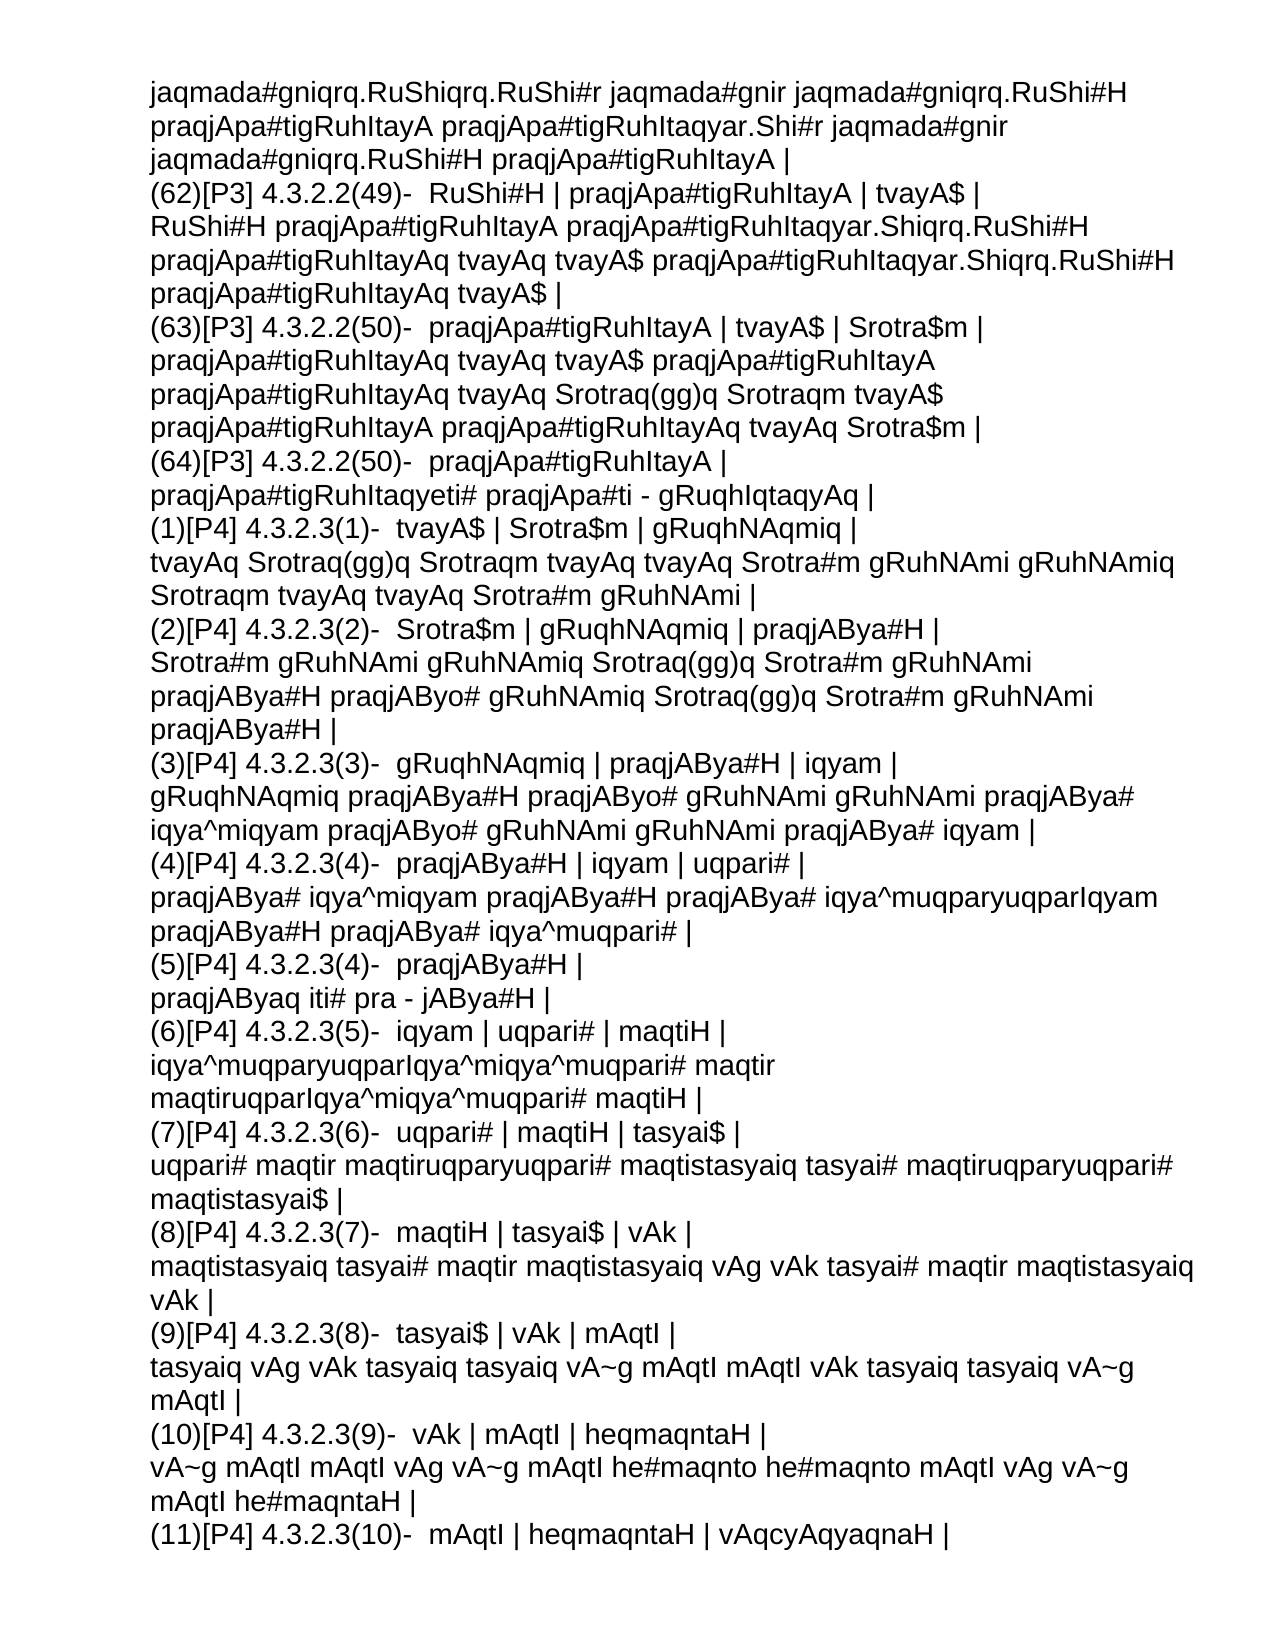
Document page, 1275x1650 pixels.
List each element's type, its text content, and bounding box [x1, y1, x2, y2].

text (63)[P3] 4.3.2.2(50)- praqjApa#tigRuhItayA | tvayA$ | Srotra$m | [150, 310, 1200, 343]
text (8)[P4] 4.3.2.3(7)- maqtiH | tasyai$ | vAk | [150, 1215, 1200, 1249]
text (5)[P4] 4.3.2.3(4)- praqjABya#H | [150, 947, 1200, 981]
text gRuqhNAqmiq praqjABya#H praqjAByo# gRuhNAmi gRuhNAmi praqjABya# iqya^miqyam praqjAByo# gRuhNAmi gRuhNAmi praqjABya# iqyam | [150, 779, 1200, 846]
text (1)[P4] 4.3.2.3(1)- tvayA$ | Srotra$m | gRuqhNAqmiq | [150, 511, 1200, 544]
text vA~g mAqtI mAqtI vAg vA~g mAqtI he#maqnto he#maqnto mAqtI vAg vA~g mAqtI he#maqntaH | [150, 1450, 1200, 1517]
text jaqmada#gniqrq.RuShiqrq.RuShi#r jaqmada#gnir jaqmada#gniqrq.RuShi#H praqjApa#tigRuhItayA praqjApa#tigRuhItaqyar.Shi#r jaqmada#gnir jaqmada#gniqrq.RuShi#H praqjApa#tigRuhItayA | [150, 75, 1200, 176]
text praqjABya# iqya^miqyam praqjABya#H praqjABya# iqya^muqparyuqparIqyam praqjABya#H praqjABya# iqya^muqpari# | [150, 880, 1200, 947]
text praqjAByaq iti# pra - jABya#H | [150, 981, 1200, 1014]
text (2)[P4] 4.3.2.3(2)- Srotra$m | gRuqhNAqmiq | praqjABya#H | [150, 612, 1200, 645]
text (10)[P4] 4.3.2.3(9)- vAk | mAqtI | heqmaqntaH | [150, 1417, 1200, 1450]
text iqya^muqparyuqparIqya^miqya^muqpari# maqtir maqtiruqparIqya^miqya^muqpari# maqtiH | [150, 1048, 1200, 1115]
text (62)[P3] 4.3.2.2(49)- RuShi#H | praqjApa#tigRuhItayA | tvayA$ | [150, 176, 1200, 209]
text tvayAq Srotraq(gg)q Srotraqm tvayAq tvayAq Srotra#m gRuhNAmi gRuhNAmiq Srotraqm tvayAq tvayAq Srotra#m gRuhNAmi | [150, 544, 1200, 612]
text (9)[P4] 4.3.2.3(8)- tasyai$ | vAk | mAqtI | [150, 1316, 1200, 1349]
text (7)[P4] 4.3.2.3(6)- uqpari# | maqtiH | tasyai$ | [150, 1115, 1200, 1148]
text maqtistasyaiq tasyai# maqtir maqtistasyaiq vAg vAk tasyai# maqtir maqtistasyaiq vAk | [150, 1249, 1200, 1316]
text (11)[P4] 4.3.2.3(10)- mAqtI | heqmaqntaH | vAqcyAqyaqnaH | [150, 1517, 1200, 1551]
text uqpari# maqtir maqtiruqparyuqpari# maqtistasyaiq tasyai# maqtiruqparyuqpari# maqtistasyai$ | [150, 1148, 1200, 1215]
text (3)[P4] 4.3.2.3(3)- gRuqhNAqmiq | praqjABya#H | iqyam | [150, 746, 1200, 779]
text praqjApa#tigRuhItayAq tvayAq tvayA$ praqjApa#tigRuhItayA praqjApa#tigRuhItayAq tvayAq Srotraq(gg)q Srotraqm tvayA$ praqjApa#tigRuhItayA praqjApa#tigRuhItayAq tvayAq Srotra$m | [150, 343, 1200, 444]
text (6)[P4] 4.3.2.3(5)- iqyam | uqpari# | maqtiH | [150, 1014, 1200, 1048]
text (4)[P4] 4.3.2.3(4)- praqjABya#H | iqyam | uqpari# | [150, 846, 1200, 880]
text (64)[P3] 4.3.2.2(50)- praqjApa#tigRuhItayA | [150, 444, 1200, 477]
text RuShi#H praqjApa#tigRuhItayA praqjApa#tigRuhItaqyar.Shiqrq.RuShi#H praqjApa#tigRuhItayAq tvayAq tvayA$ praqjApa#tigRuhItaqyar.Shiqrq.RuShi#H praqjApa#tigRuhItayAq tvayA$ | [150, 209, 1200, 310]
text tasyaiq vAg vAk tasyaiq tasyaiq vA~g mAqtI mAqtI vAk tasyaiq tasyaiq vA~g mAqtI | [150, 1349, 1200, 1417]
text praqjApa#tigRuhItaqyeti# praqjApa#ti - gRuqhIqtaqyAq | [150, 477, 1200, 511]
text Srotra#m gRuhNAmi gRuhNAmiq Srotraq(gg)q Srotra#m gRuhNAmi praqjABya#H praqjAByo# gRuhNAmiq Srotraq(gg)q Srotra#m gRuhNAmi praqjABya#H | [150, 645, 1200, 746]
